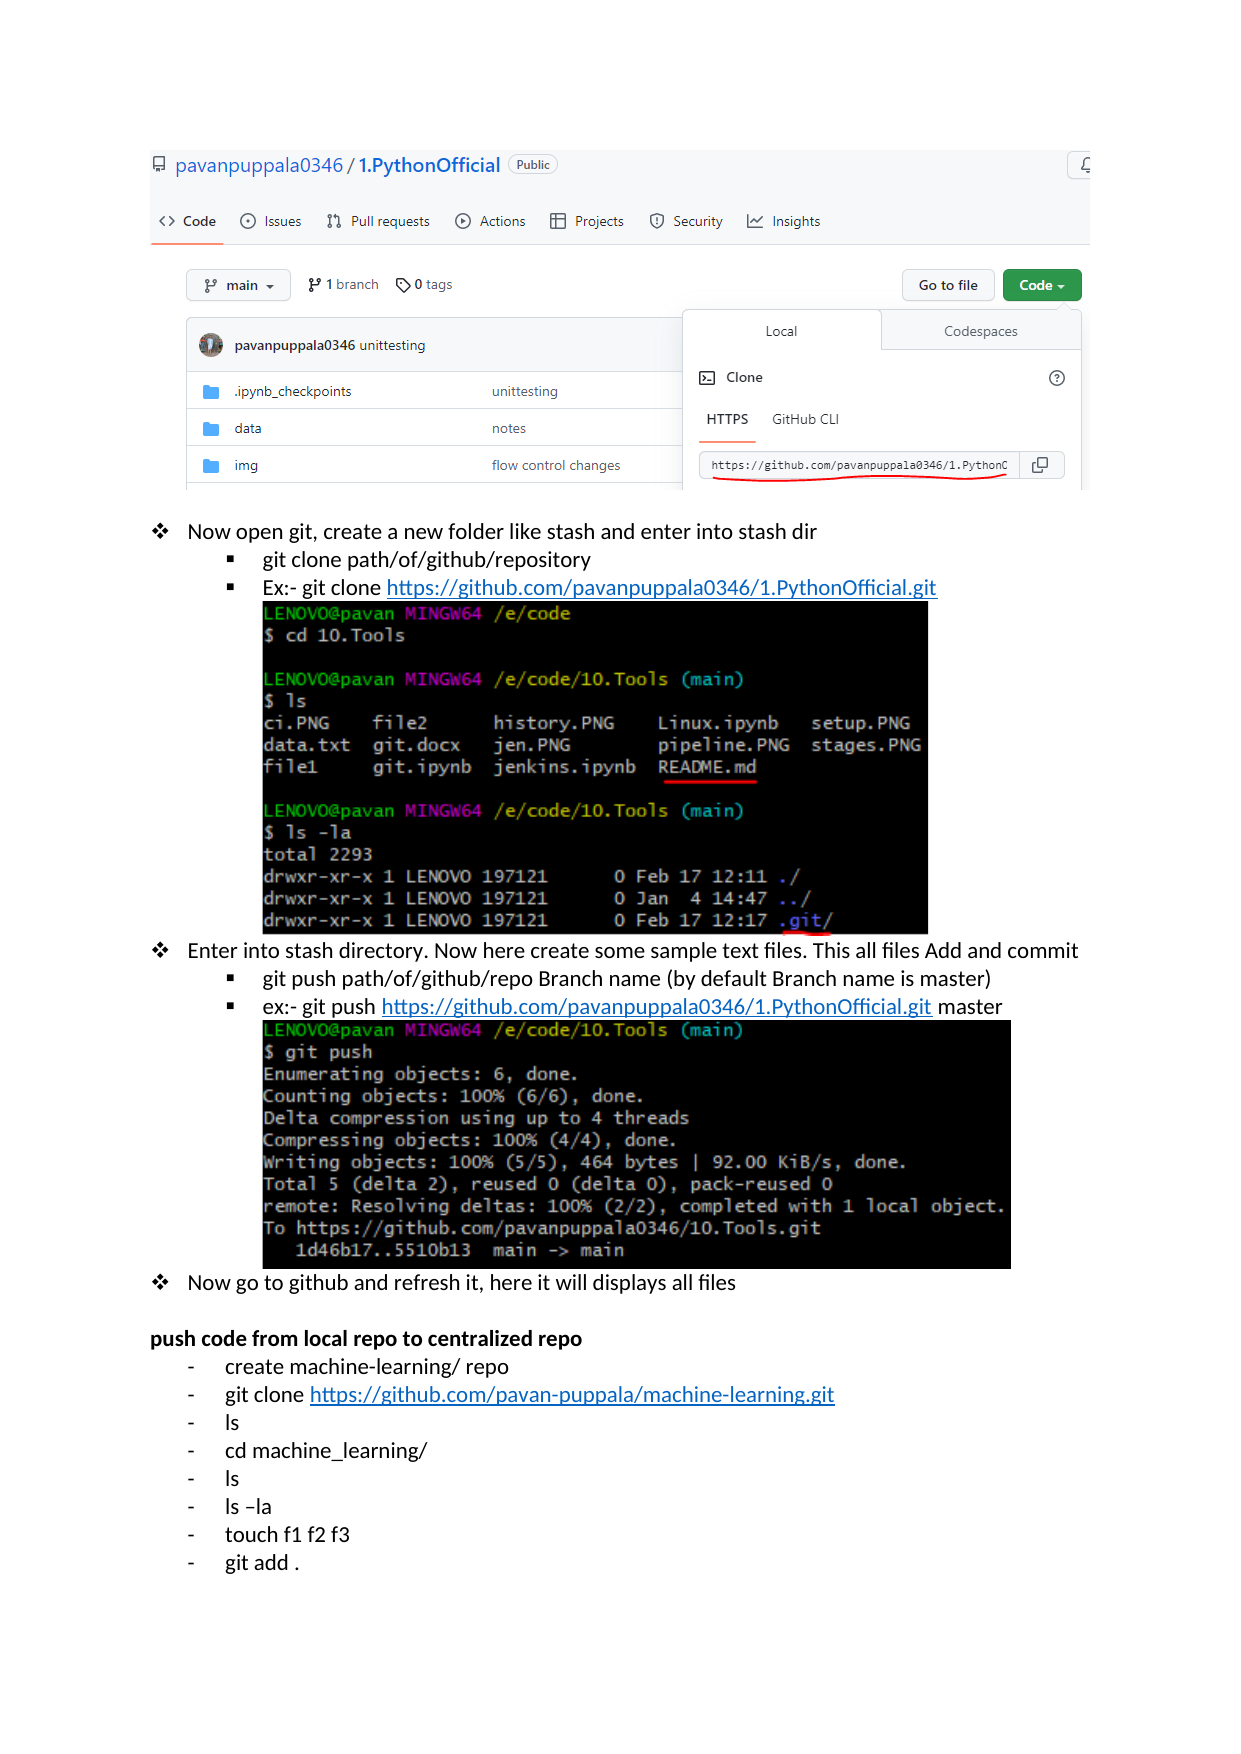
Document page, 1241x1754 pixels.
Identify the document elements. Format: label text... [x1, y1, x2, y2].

list Now open git, create a new folder like stash and enter into stash dir [150, 517, 1090, 545]
list Now go to github and refresh it, here it will displays all files [150, 1268, 1090, 1296]
picture [262, 1020, 1011, 1269]
list ls [187, 1408, 1090, 1436]
list git clone https://github.com/pavan-puppala/machine-learning.git [187, 1380, 1090, 1408]
list ls –la [187, 1492, 1090, 1521]
list Enter into stash directory. Now here create some sample text files. This all files Add and commit [150, 936, 1090, 964]
picture [150, 150, 1091, 490]
list git push path/of/github/repo Branch name (by default Branch name is master) [225, 964, 1090, 992]
list Ex:- git clone https://github.com/pavanpuppala0346/1.PythonOfficial.git [225, 573, 1090, 601]
list create machine-learning/ repo [187, 1352, 1090, 1380]
list cd machine_learning/ [187, 1436, 1090, 1464]
picture [262, 601, 929, 936]
list ls [187, 1464, 1090, 1492]
list git add . [187, 1548, 1090, 1577]
list git clone path/of/github/repository [225, 545, 1090, 573]
text push code from local repo to centralized repo [150, 1324, 1090, 1352]
list ex:- git push https://github.com/pavanpuppala0346/1.PythonOfficial.git master [225, 992, 1090, 1020]
list touch f1 f2 f3 [187, 1521, 1090, 1548]
